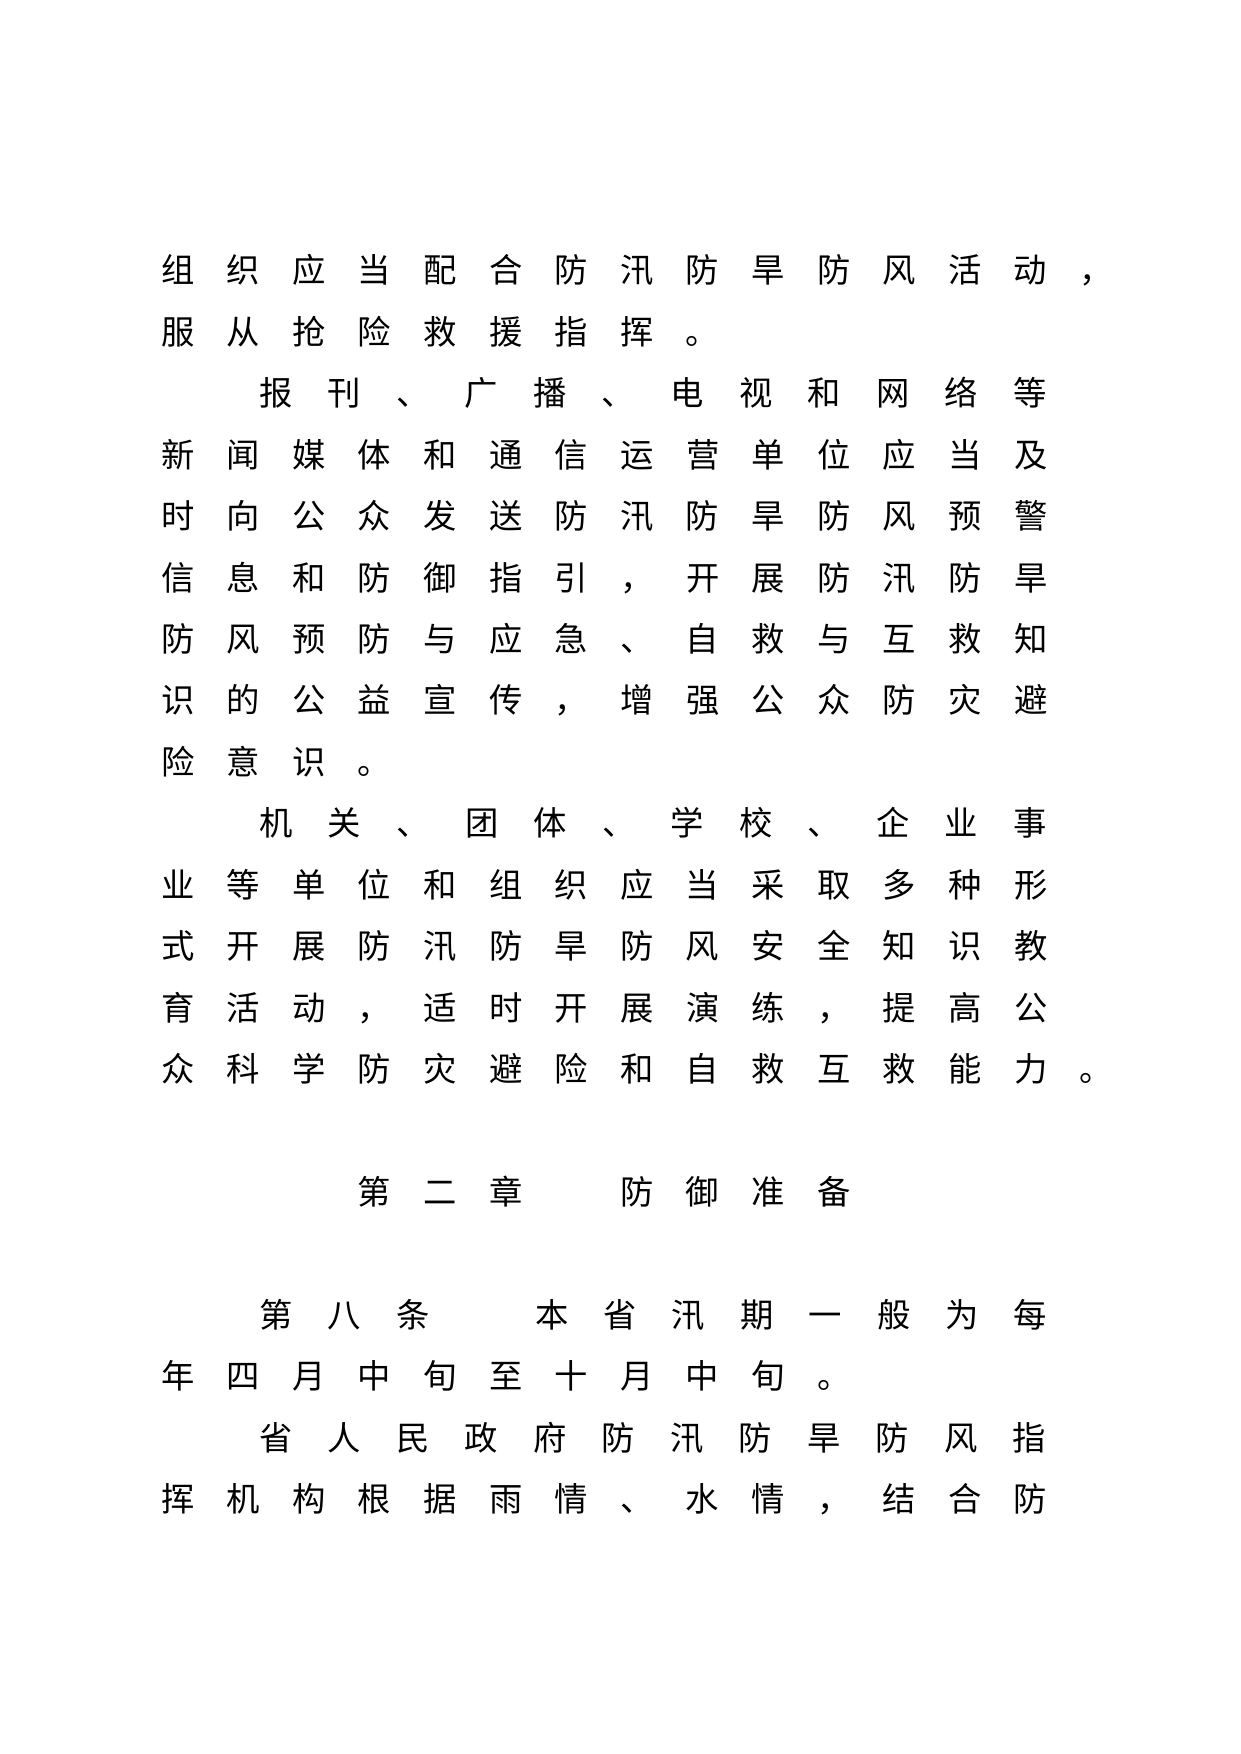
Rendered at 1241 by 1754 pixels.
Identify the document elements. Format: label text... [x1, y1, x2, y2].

text 报刊、广播、电视和网络等新闻媒体和通信运营单位应当及时向公众发送防汛防旱防风预警信息和防御指引，开展防汛防旱防风预防与应急、自救与互救知识的公益宣传，增强公众防灾避险意识。 [161, 360, 1079, 791]
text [161, 237, 1079, 360]
text 机关、团体、学校、企业事业等单位和组织应当采取多种形式开展防汛防旱防风安全知识教育活动，适时开展演练，提高公众科学防灾避险和自救互救能力。 [161, 791, 1079, 1098]
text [161, 1405, 1079, 1528]
text 第二章 防御准备 [161, 1159, 1079, 1221]
text 第八条 本省汛期一般为每年四月中旬至十月中旬。 [161, 1282, 1079, 1405]
